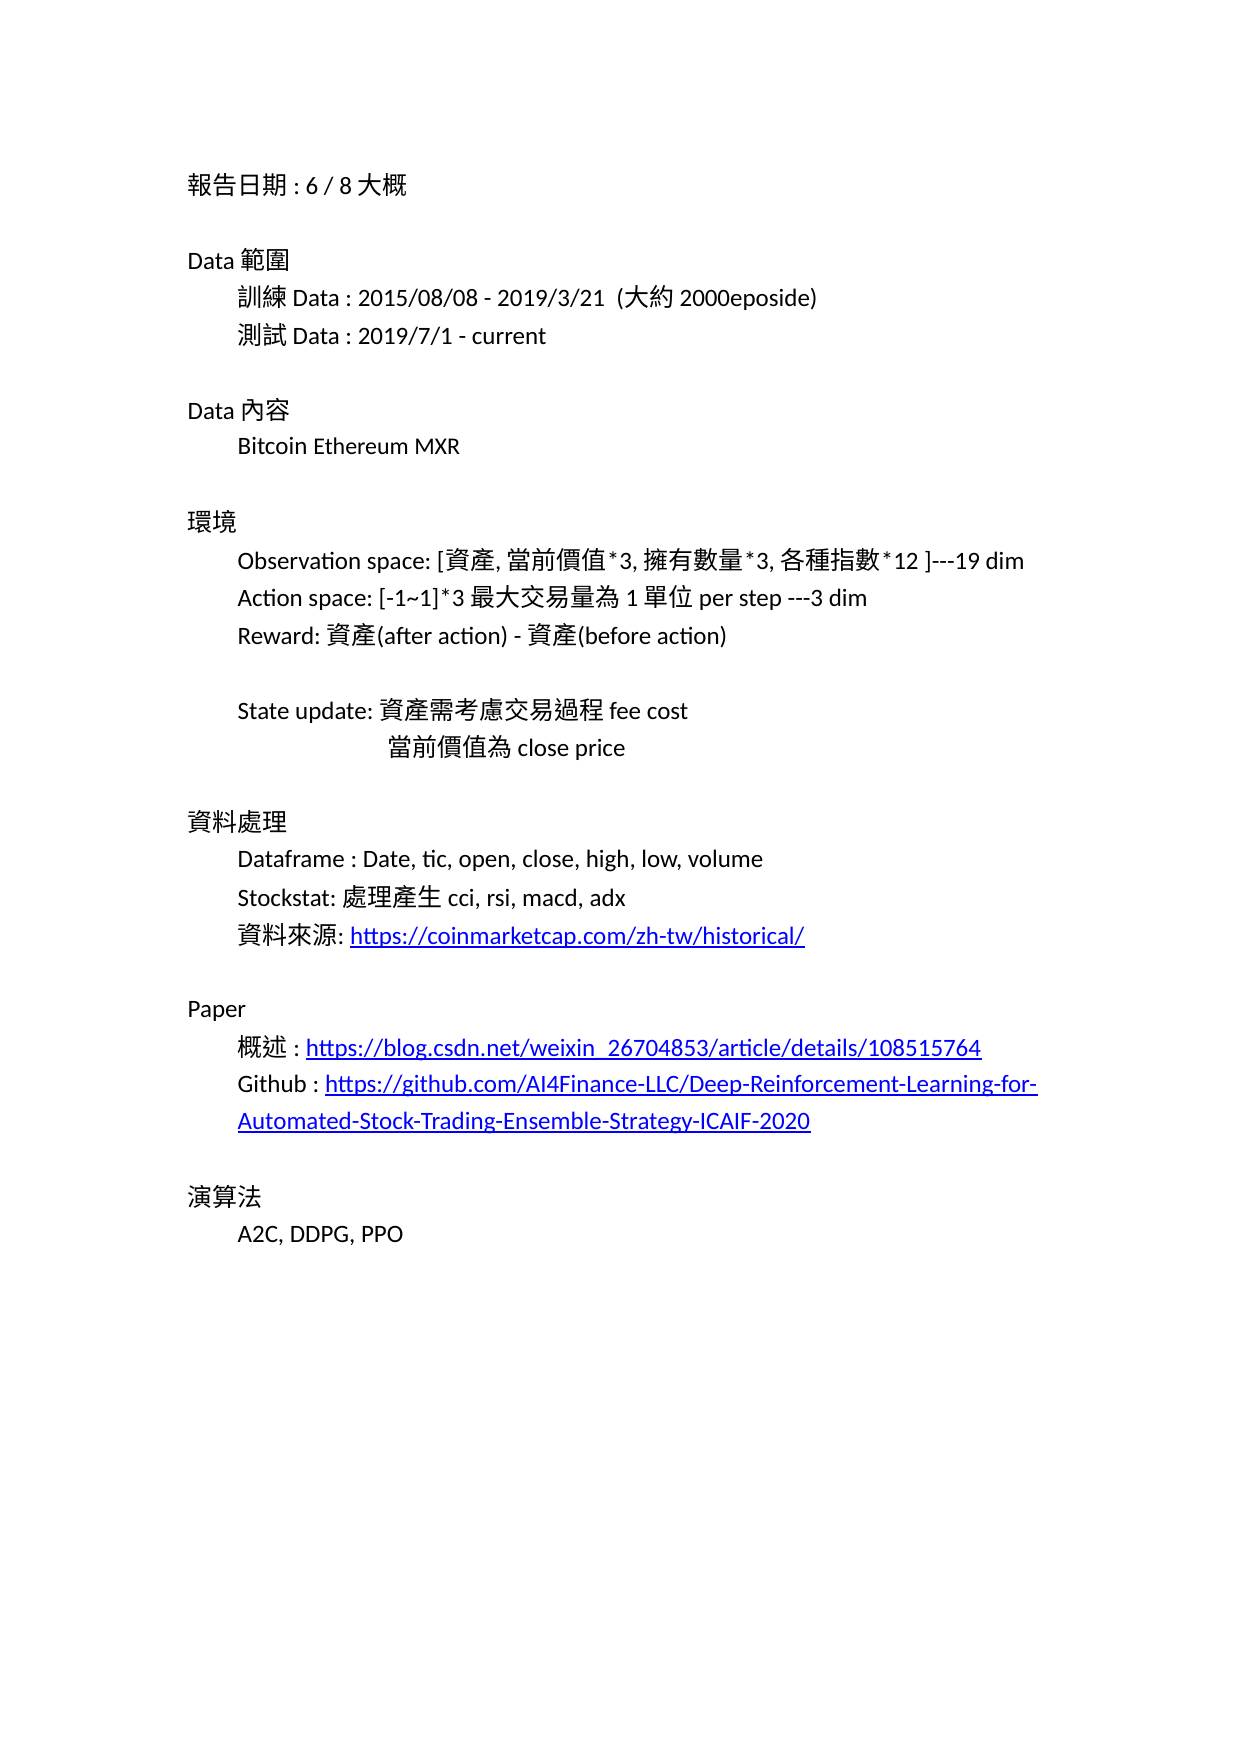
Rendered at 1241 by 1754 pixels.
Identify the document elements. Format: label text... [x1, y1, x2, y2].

text Dataframe : Date, tic, open, close, high, low, volume [187, 839, 1053, 877]
text Bitcoin Ethereum MXR [187, 427, 1053, 464]
text 資料來源: https://coinmarketcap.com/zh-tw/historical/ [187, 914, 1053, 952]
text Observation space: [資產, 當前價值*3, 擁有數量*3, 各種指數*12 ]---19 dim [187, 539, 1053, 577]
text 資料處理 [187, 802, 1053, 839]
text 訓練Data : 2015/08/08 - 2019/3/21 (大約2000eposide) [237, 277, 1053, 314]
text Data 範圍 [187, 239, 1053, 277]
text Data 內容 [187, 389, 1053, 427]
text A2C, DDPG, PPO [187, 1214, 1053, 1252]
text 概述 : https://blog.csdn.net/weixin_26704853/article/details/108515764 [187, 1027, 1053, 1064]
text 演算法 [187, 1177, 1053, 1214]
text State update: 資產需考慮交易過程fee cost [187, 689, 1053, 727]
text Action space: [-1~1]*3 最大交易量為1單位 per step ---3 dim [187, 577, 1053, 614]
text 測試Data : 2019/7/1 - current [237, 314, 1053, 352]
text 報告日期 : 6 / 8 大概 [187, 164, 1053, 202]
text Reward: 資產(after action) - 資產(before action) [187, 614, 1053, 652]
text 當前價值為close price [187, 727, 1053, 764]
text Stockstat: 處理產生 cci, rsi, macd, adx [187, 877, 1053, 914]
text 環境 [187, 502, 1053, 539]
text Paper [187, 989, 1053, 1027]
text Github : https://github.com/AI4Finance-LLC/Deep-Reinforcement-Learning-for-Automated-Stock-Trading-Ensemble-Strategy-ICAIF-2020 [187, 1064, 1053, 1139]
